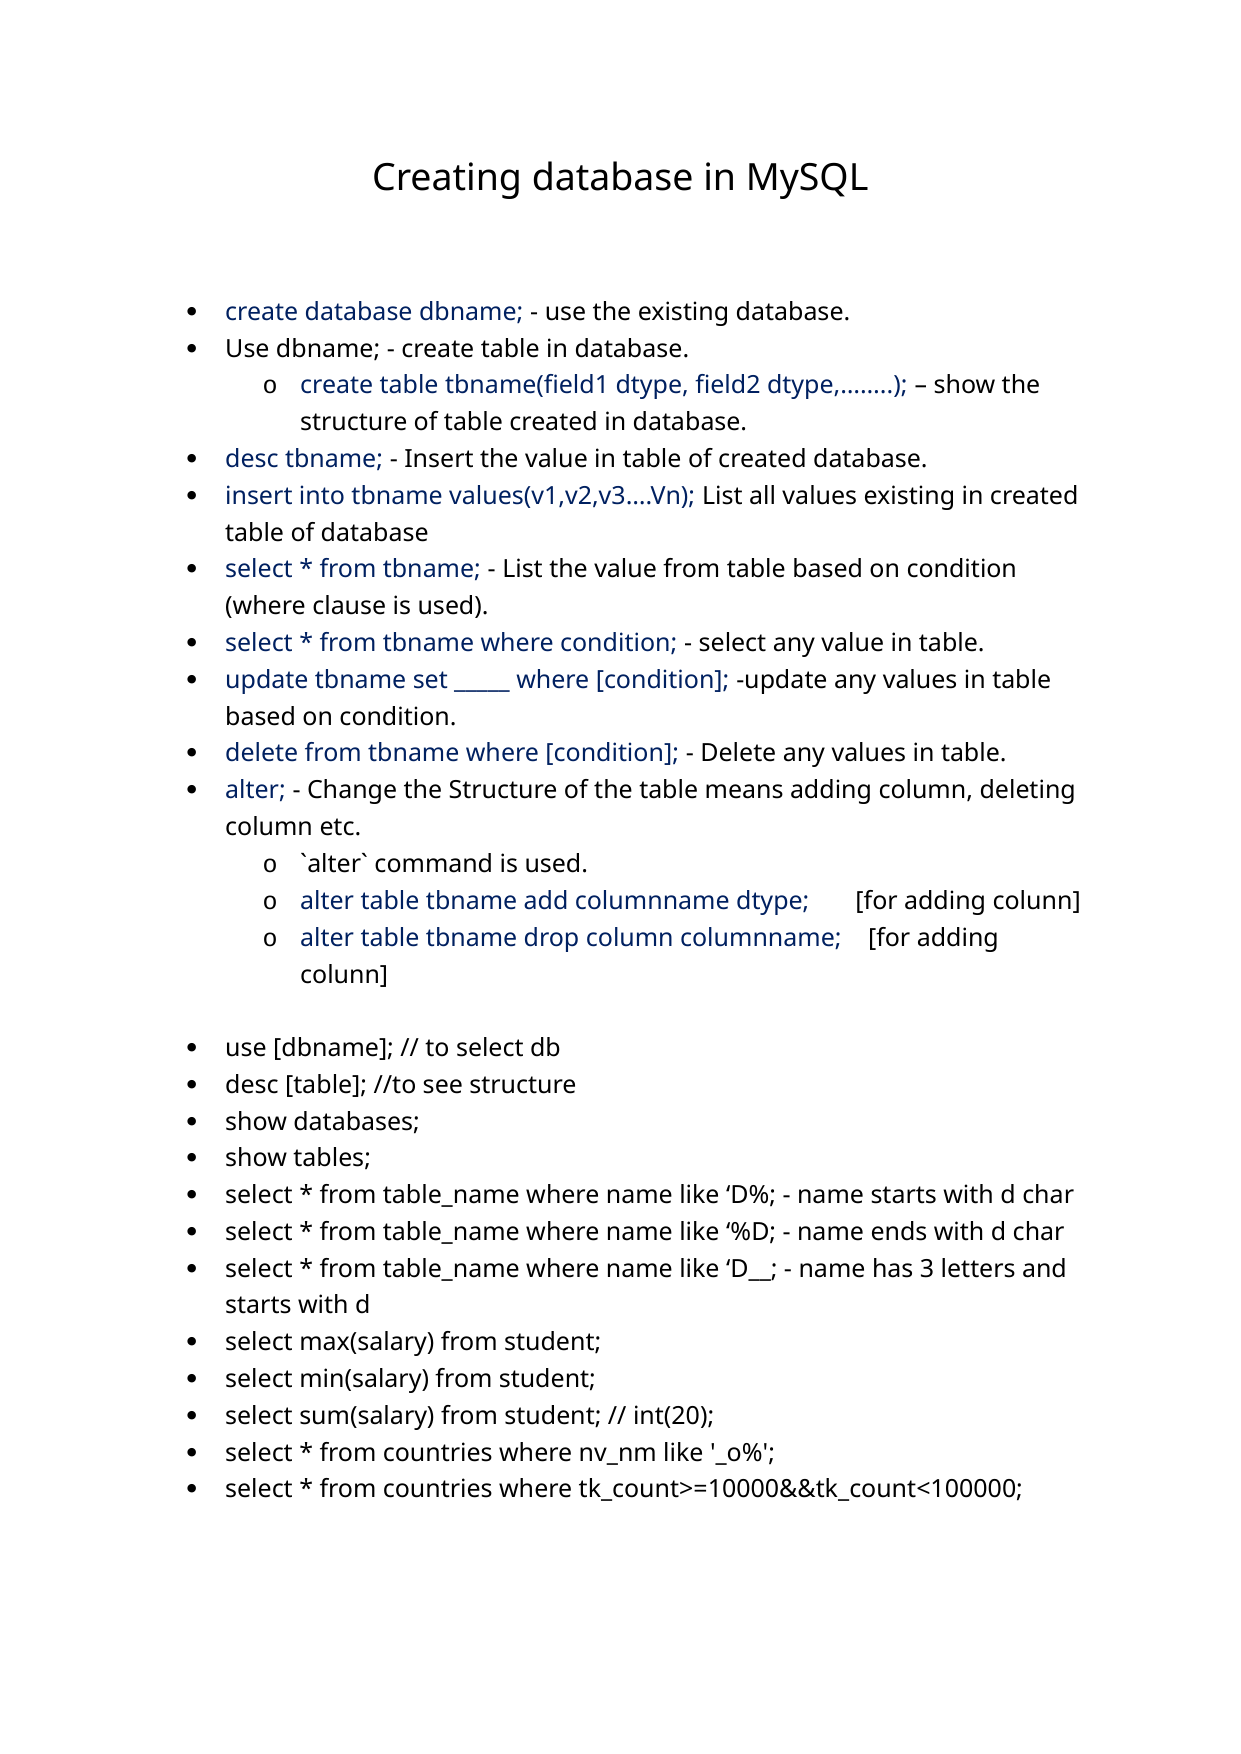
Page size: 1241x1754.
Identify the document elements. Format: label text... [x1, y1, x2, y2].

list select * from table_name where name like ‘%D; - name ends with d char [187, 1214, 1090, 1248]
list select * from tbname where condition; - select any value in table. [187, 625, 1090, 659]
list select * from table_name where name like ‘D%; - name starts with d char [187, 1177, 1090, 1211]
list select * from countries where tk_count>=10000&&tk_count<100000; [187, 1471, 1090, 1505]
list update tbname set _____ where [condition]; -update any values in table based on condition. [187, 661, 1090, 732]
list delete from tbname where [condition]; - Delete any values in table. [187, 735, 1090, 769]
list select sum(salary) from student; // int(20); [187, 1397, 1090, 1432]
list `alter` command is used. [262, 845, 1090, 879]
list show tables; [187, 1140, 1090, 1174]
list select max(salary) from student; [187, 1324, 1090, 1358]
list desc tbname; - Insert the value in table of created database. [187, 441, 1090, 475]
list use [dbname]; // to select db [187, 1030, 1090, 1064]
list insert into tbname values(v1,v2,v3….Vn); List all values existing in created table of database [187, 478, 1090, 548]
list create database dbname; - use the existing database. [187, 293, 1090, 328]
list select min(salary) from student; [187, 1361, 1090, 1395]
list select * from countries where nv_nm like '_o%'; [187, 1434, 1090, 1468]
list alter table tbname drop column columnname; [for adding colunn] [262, 919, 1090, 990]
list desc [table]; //to see structure [187, 1067, 1090, 1101]
list Use dbname; - create table in database. [187, 330, 1090, 364]
text Creating database in MySQL [150, 150, 1090, 201]
list alter table tbname add columnname dtype; [for adding colunn] [262, 882, 1090, 917]
list select * from tbname; - List the value from table based on condition (where clause is used). [187, 551, 1090, 622]
list alter; - Change the Structure of the table means adding column, deleting column etc. [187, 772, 1090, 843]
list select * from table_name where name like ‘D__; - name has 3 letters and starts with d [187, 1250, 1090, 1321]
list show databases; [187, 1103, 1090, 1137]
list create table tbname(field1 dtype, field2 dtype,……..); – show the structure of table created in database. [262, 367, 1090, 438]
